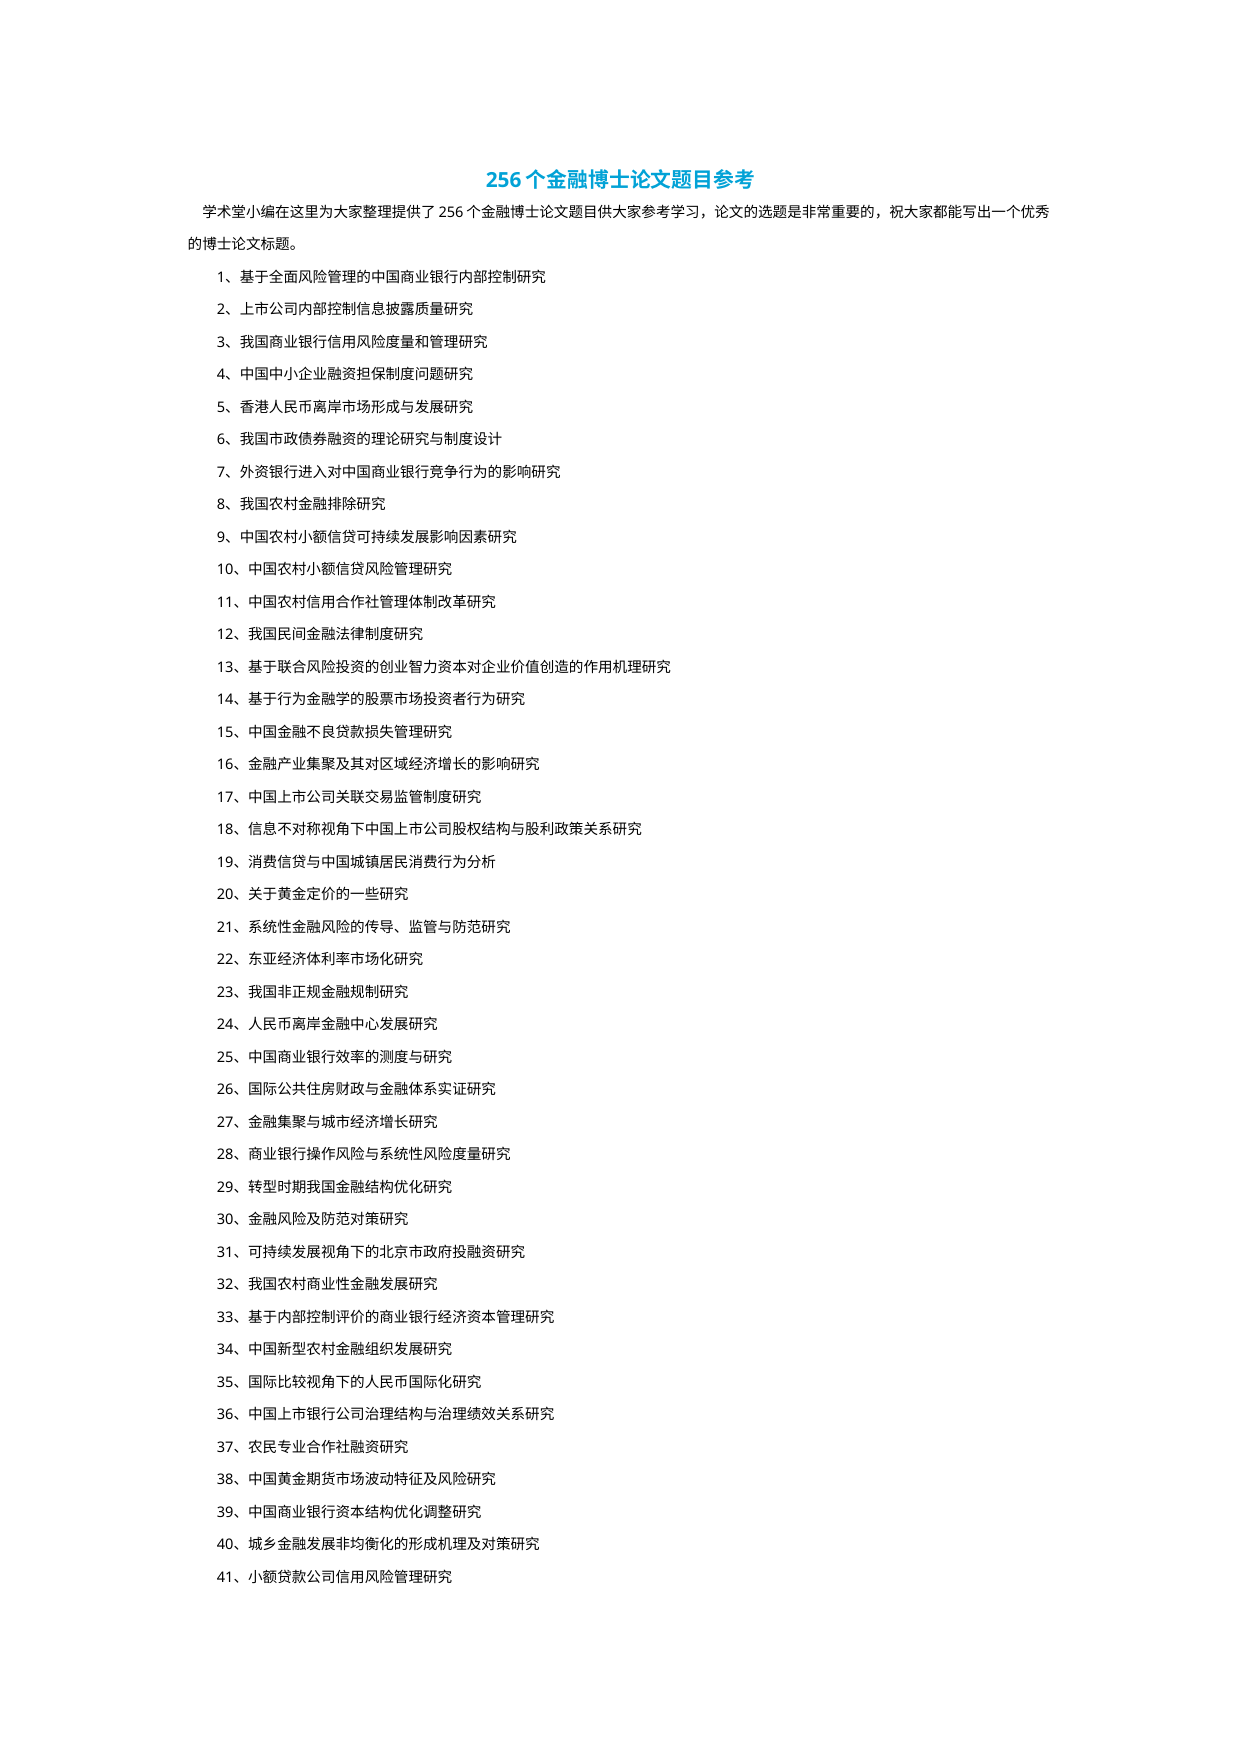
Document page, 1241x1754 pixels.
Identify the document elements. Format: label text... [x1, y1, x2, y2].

text 学术堂小编在这里为大家整理提供了256个金融博士论文题目供大家参考学习，论文的选题是非常重要的，祝大家都能写出一个优秀的博士论文标题。 [187, 194, 1053, 259]
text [187, 259, 1053, 1592]
text 256个金融博士论文题目参考 [187, 162, 1053, 194]
